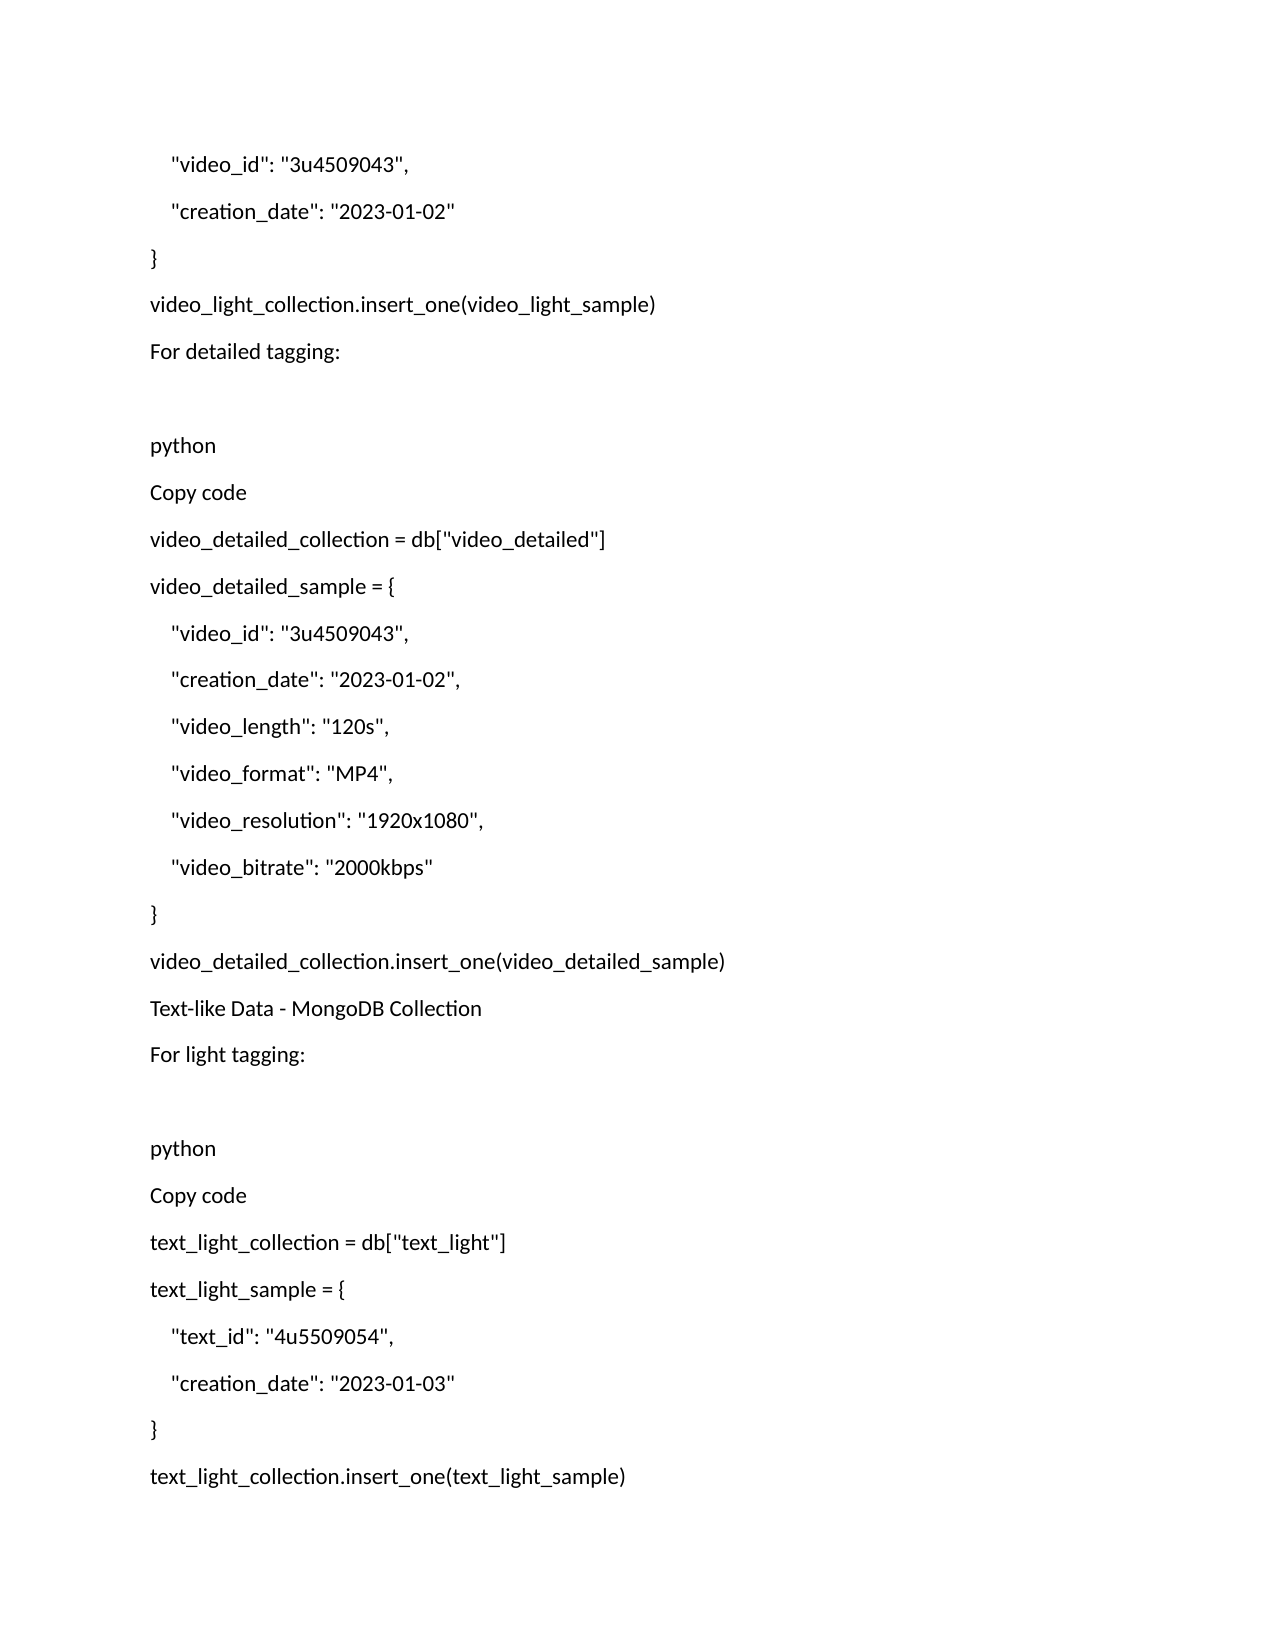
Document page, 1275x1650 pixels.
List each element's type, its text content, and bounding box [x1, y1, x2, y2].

text video_detailed_sample = { [150, 572, 1125, 600]
text "video_length": "120s", [150, 712, 1125, 741]
text Text-like Data - MongoDB Collection [150, 994, 1125, 1022]
text Copy code [150, 478, 1125, 506]
text } [150, 900, 1125, 928]
text } [150, 1416, 1125, 1444]
text "text_id": "4u5509054", [150, 1322, 1125, 1350]
text video_light_collection.insert_one(video_light_sample) [150, 291, 1125, 319]
text text_light_collection = db["text_light"] [150, 1228, 1125, 1256]
text text_light_sample = { [150, 1275, 1125, 1303]
text For light tagging: [150, 1041, 1125, 1069]
text For detailed tagging: [150, 337, 1125, 366]
text "video_resolution": "1920x1080", [150, 806, 1125, 834]
text video_detailed_collection.insert_one(video_detailed_sample) [150, 947, 1125, 975]
text "creation_date": "2023-01-03" [150, 1369, 1125, 1397]
text python [150, 431, 1125, 459]
text "video_id": "3u4509043", [150, 150, 1125, 178]
text "creation_date": "2023-01-02", [150, 666, 1125, 694]
text "video_id": "3u4509043", [150, 619, 1125, 647]
text "creation_date": "2023-01-02" [150, 197, 1125, 225]
text "video_bitrate": "2000kbps" [150, 853, 1125, 881]
text Copy code [150, 1181, 1125, 1209]
text } [150, 244, 1125, 272]
text text_light_collection.insert_one(text_light_sample) [150, 1462, 1125, 1491]
text python [150, 1134, 1125, 1162]
text "video_format": "MP4", [150, 759, 1125, 787]
text video_detailed_collection = db["video_detailed"] [150, 525, 1125, 553]
